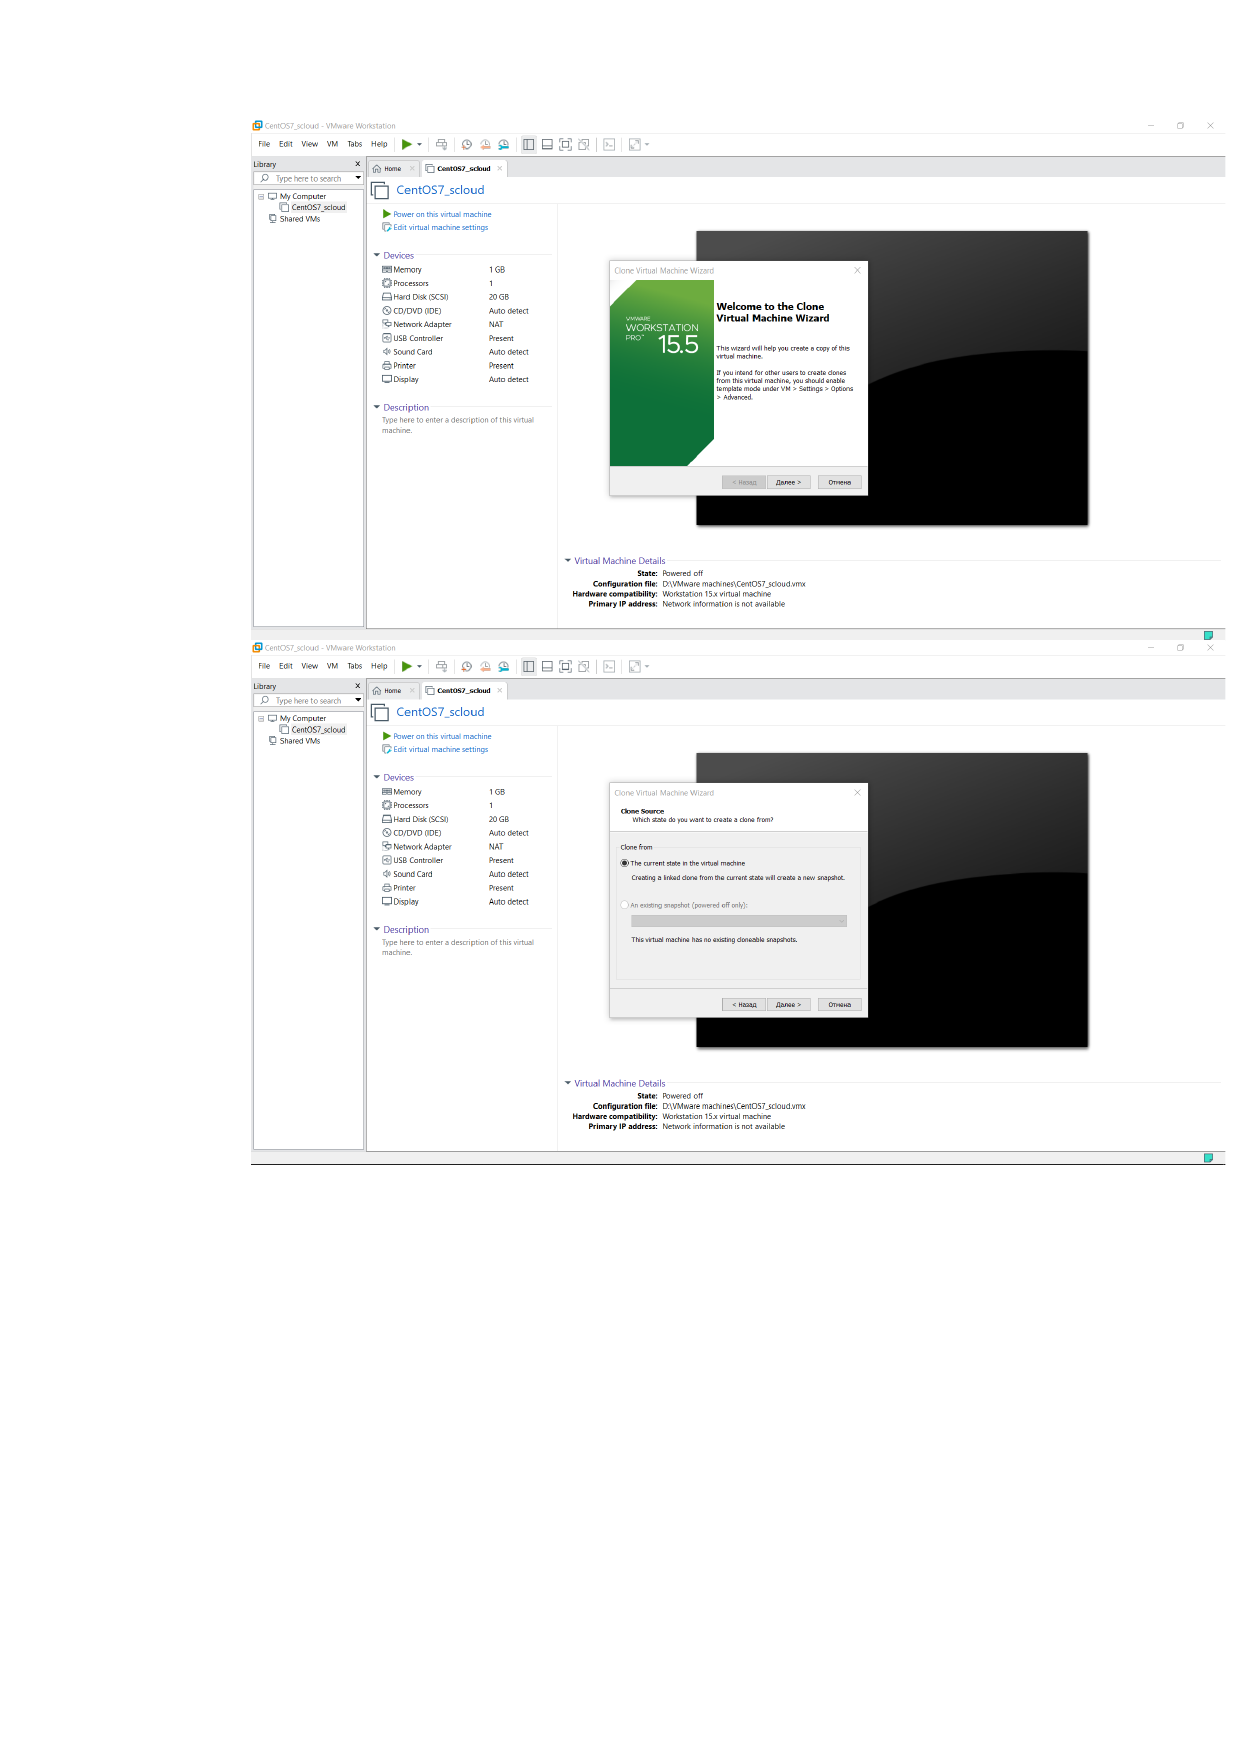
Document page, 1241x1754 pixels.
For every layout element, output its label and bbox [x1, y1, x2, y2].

picture [251, 118, 1226, 1165]
